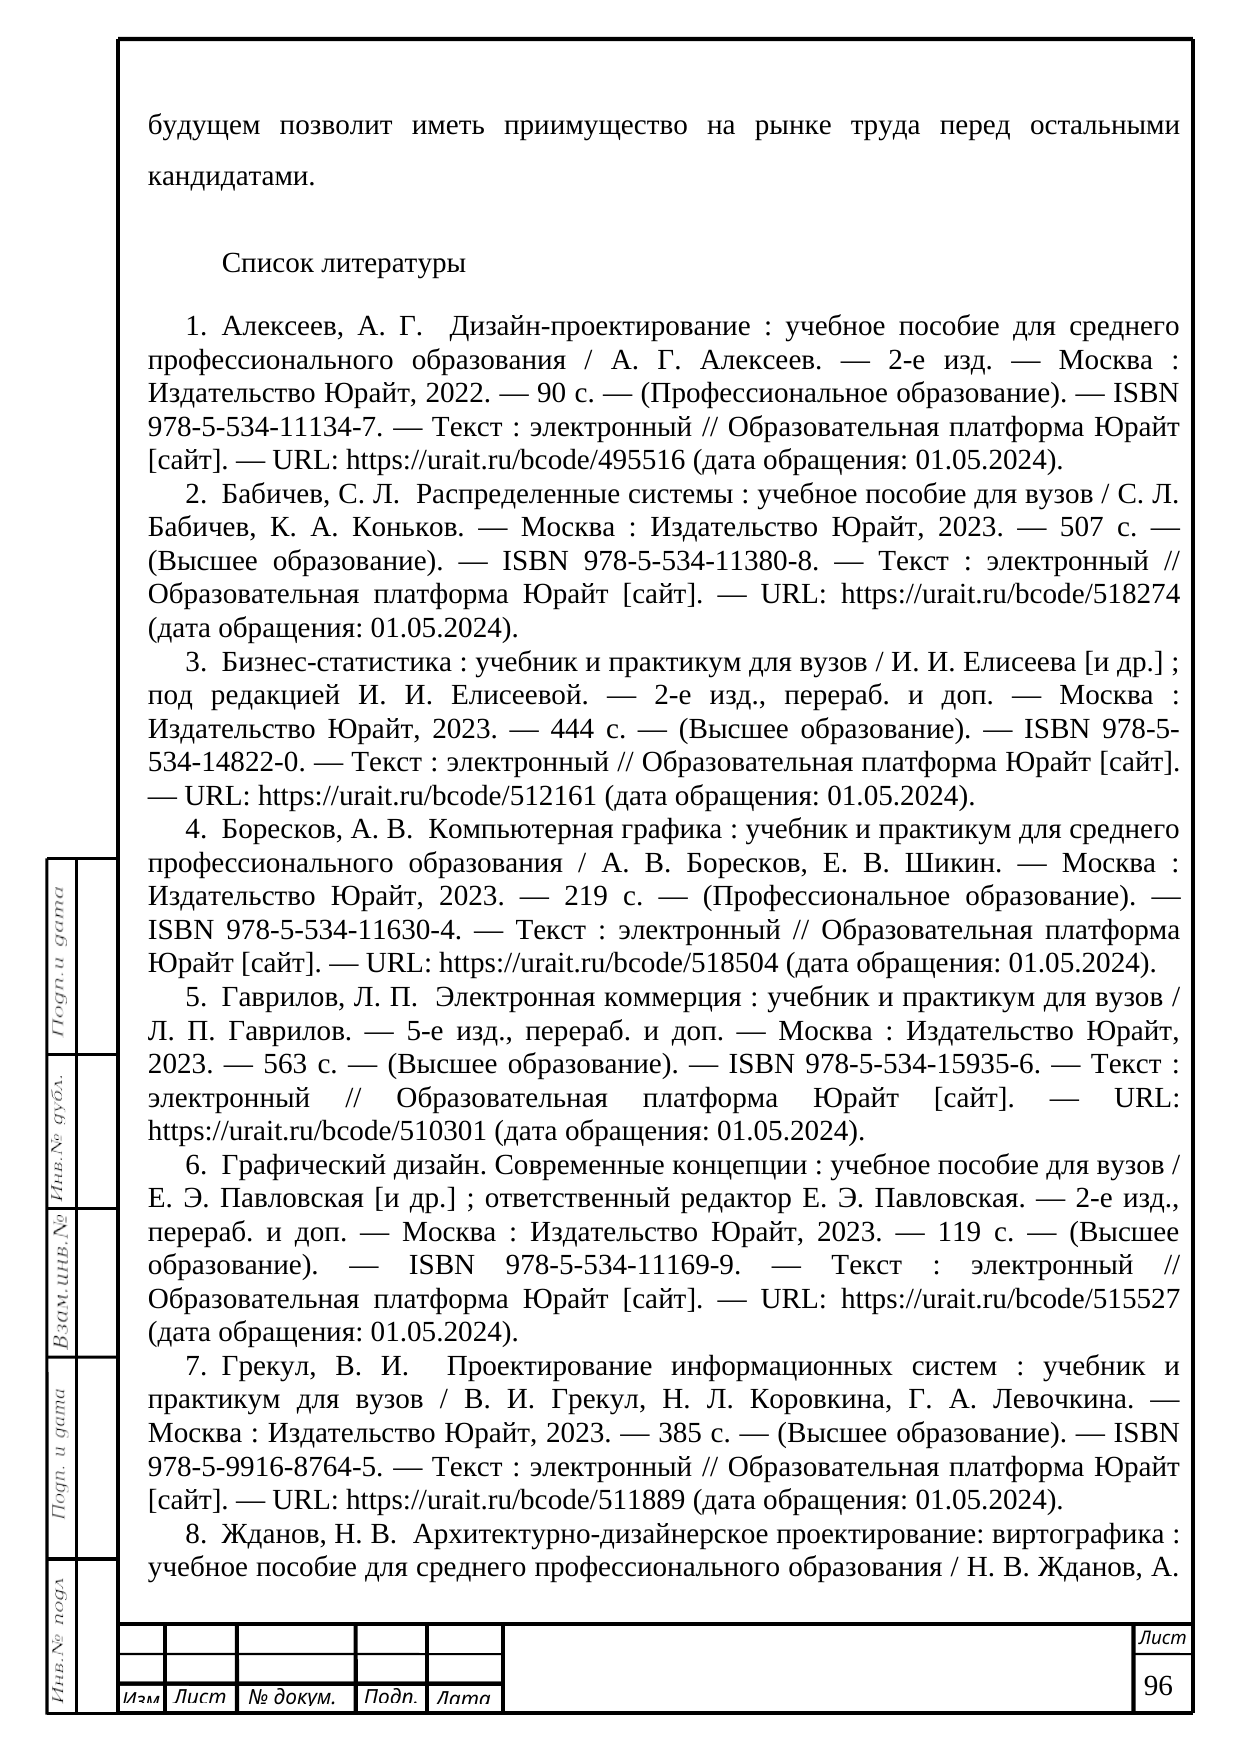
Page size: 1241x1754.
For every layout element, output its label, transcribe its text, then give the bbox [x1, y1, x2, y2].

list Бабичев, С. Л. Распределенные системы : учебное пособие для вузов / С. Л. Бабичев, К. А. Коньков. — Москва : Издательство Юрайт, 2023. — 507 с. — (Высшее образование). — ISBN 978-5-534-11380-8. — Текст : электронный // Образовательная платформа Юрайт [сайт]. — URL: https://urait.ru/bcode/518274 (дата обращения: 01.05.2024). [148, 476, 1181, 644]
list Грекул, В. И. Проектирование информационных систем : учебник и практикум для вузов / В. И. Грекул, Н. Л. Коровкина, Г. А. Левочкина. — Москва : Издательство Юрайт, 2023. — 385 с. — (Высшее образование). — ISBN 978-5-9916-8764-5. — Текст : электронный // Образовательная платформа Юрайт [сайт]. — URL: https://urait.ru/bcode/511889 (дата обращения: 01.05.2024). [148, 1348, 1181, 1516]
list Гаврилов, Л. П. Электронная коммерция : учебник и практикум для вузов / Л. П. Гаврилов. — 5-е изд., перераб. и доп. — Москва : Издательство Юрайт, 2023. — 563 с. — (Высшее образование). — ISBN 978-5-534-15935-6. — Текст : электронный // Образовательная платформа Юрайт [сайт]. — URL: https://urait.ru/bcode/510301 (дата обращения: 01.05.2024). [148, 979, 1181, 1147]
list Бизнес-статистика : учебник и практикум для вузов / И. И. Елисеева [и др.] ; под редакцией И. И. Елисеевой. — 2-е изд., перераб. и доп. — Москва : Издательство Юрайт, 2023. — 444 с. — (Высшее образование). — ISBN 978-5-534-14822-0. — Текст : электронный // Образовательная платформа Юрайт [сайт]. — URL: https://urait.ru/bcode/512161 (дата обращения: 01.05.2024). [148, 644, 1181, 811]
list Боресков, А. В. Компьютерная графика : учебник и практикум для среднего профессионального образования / А. В. Боресков, Е. В. Шикин. — Москва : Издательство Юрайт, 2023. — 219 с. — (Профессиональное образование). — ISBN 978-5-534-11630-4. — Текст : электронный // Образовательная платформа Юрайт [сайт]. — URL: https://urait.ru/bcode/518504 (дата обращения: 01.05.2024). [148, 811, 1181, 979]
subtitle Список литературы [148, 246, 1181, 279]
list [148, 1516, 1181, 1583]
list Алексеев, А. Г. Дизайн-проектирование : учебное пособие для среднего профессионального образования / А. Г. Алексеев. — 2-е изд. — Москва : Издательство Юрайт, 2022. — 90 с. — (Профессиональное образование). — ISBN 978-5-534-11134-7. — Текст : электронный // Образовательная платформа Юрайт [сайт]. — URL: https://urait.ru/bcode/495516 (дата обращения: 01.05.2024). [148, 308, 1181, 476]
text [148, 107, 1181, 191]
list Графический дизайн. Современные концепции : учебное пособие для вузов / Е. Э. Павловская [и др.] ; ответственный редактор Е. Э. Павловская. — 2-е изд., перераб. и доп. — Москва : Издательство Юрайт, 2023. — 119 с. — (Высшее образование). — ISBN 978-5-534-11169-9. — Текст : электронный // Образовательная платформа Юрайт [сайт]. — URL: https://urait.ru/bcode/515527 (дата обращения: 01.05.2024). [148, 1147, 1181, 1348]
